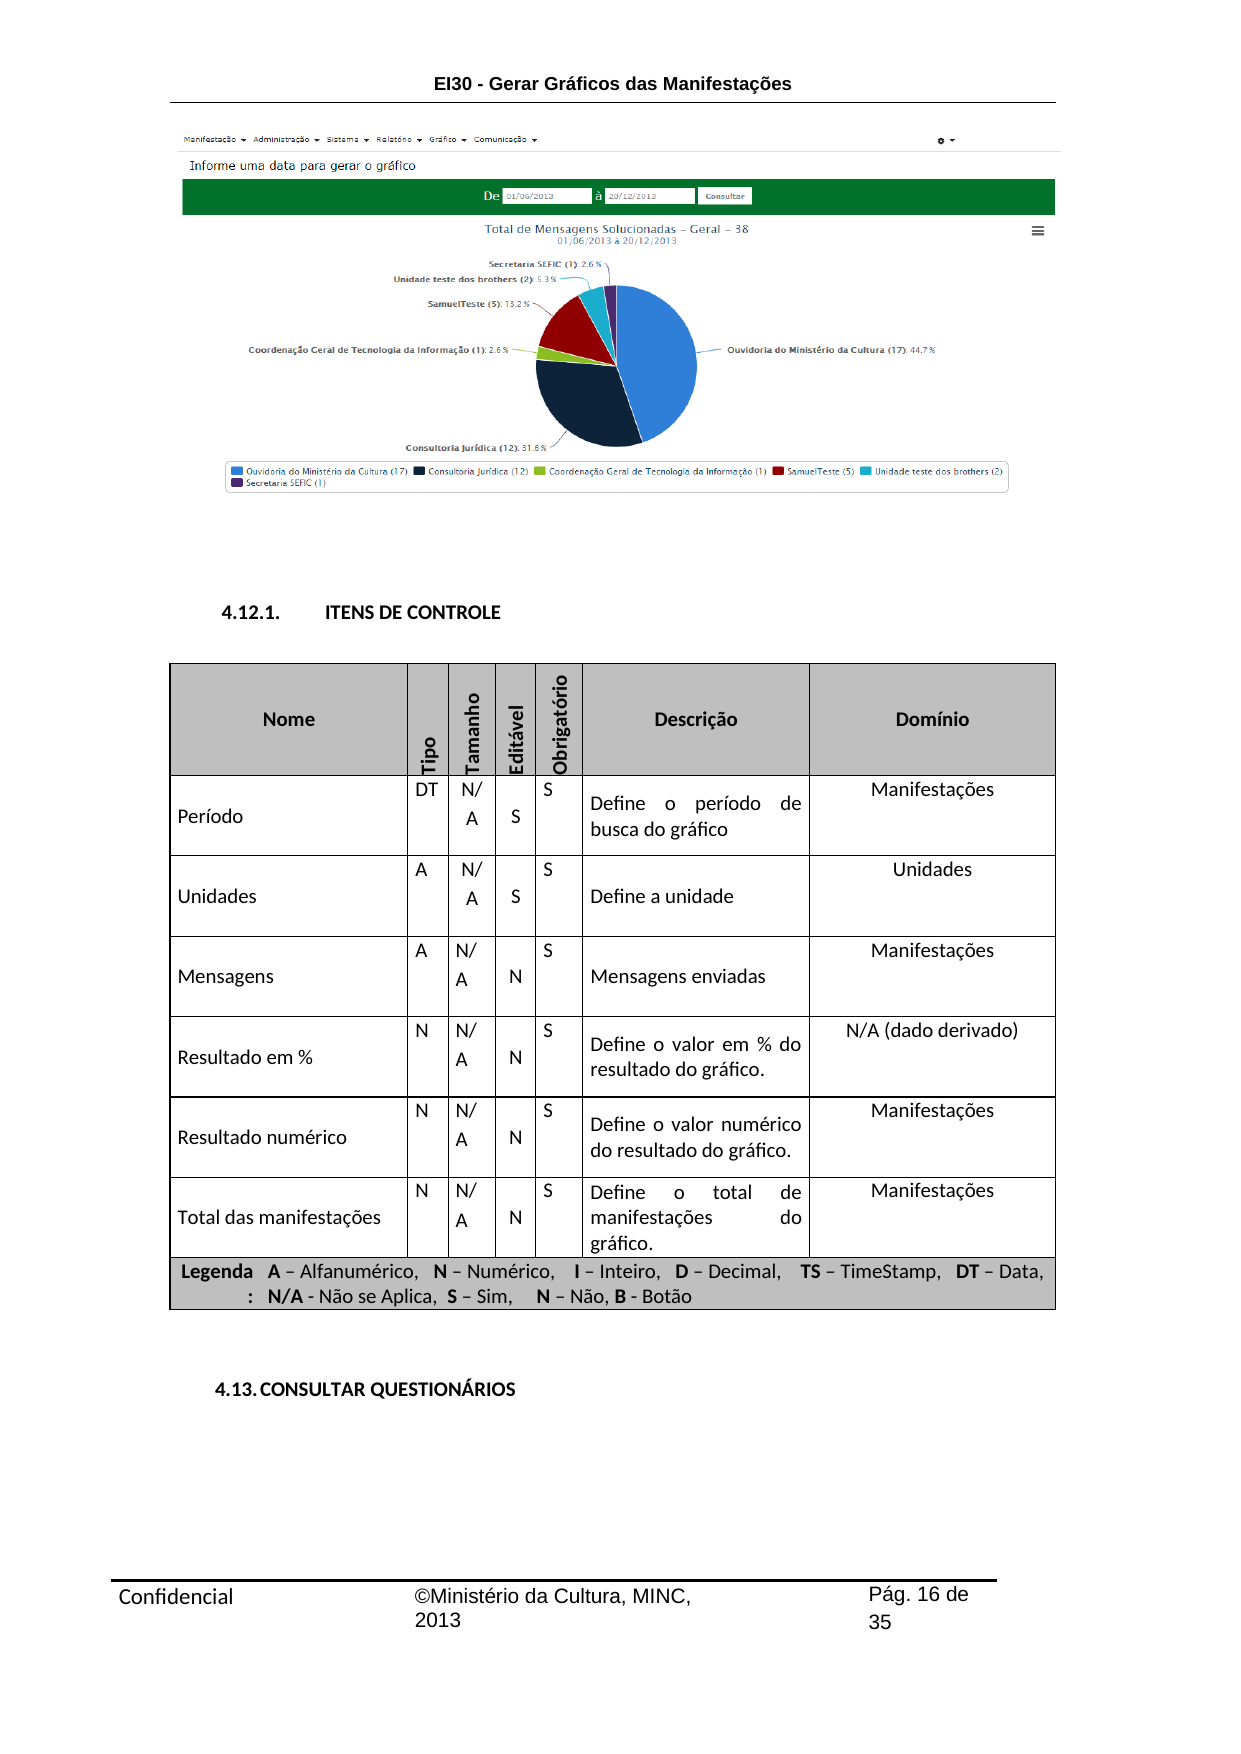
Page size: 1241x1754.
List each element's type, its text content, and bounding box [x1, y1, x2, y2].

table_cell Mensagens enviadas [583, 937, 809, 1016]
table_cell N/A [449, 1017, 495, 1096]
table_cell A [408, 937, 448, 1016]
table_cell N [408, 1178, 448, 1257]
table_cell N/A [449, 856, 495, 936]
table_cell Define a unidade [583, 856, 809, 936]
table_cell Período [171, 776, 407, 855]
table_cell A – Alfanumérico, N – Numérico, I – Inteiro, D – Decimal, TS – TimeStamp, DT – Data, N/A - Não se Aplica, S – Sim, N – Não, B - Botão [260, 1258, 1055, 1309]
table_cell N/A [449, 776, 495, 855]
subtitle CONSULTAR QUESTIONÁRIOS [215, 1377, 1063, 1402]
table_cell Mensagens [171, 937, 407, 1016]
table_cell Resultado numérico [171, 1098, 407, 1177]
table_cell S [536, 1178, 582, 1257]
table_header Tamanho [449, 664, 495, 775]
table_cell Total das manifestações [171, 1178, 407, 1257]
table_cell DT [408, 776, 448, 855]
table_cell N [496, 1178, 535, 1257]
subtitle Itens de Controle [221, 599, 1063, 625]
table_cell Define o valor em % do resultado do gráfico. [583, 1017, 809, 1096]
table_header Nome [171, 664, 407, 775]
table_cell Resultado em % [171, 1017, 407, 1096]
table_cell Manifestações [810, 937, 1055, 1016]
table_cell N/A [449, 1178, 495, 1257]
table_cell S [536, 1098, 582, 1177]
table_cell N [408, 1098, 448, 1177]
table_cell N [496, 937, 535, 1016]
table_cell S [536, 856, 582, 936]
table_cell Unidades [171, 856, 407, 936]
table_cell N [496, 1017, 535, 1096]
table_header Descrição [583, 664, 809, 775]
table_cell Manifestações [810, 776, 1055, 855]
table_cell S [536, 937, 582, 1016]
table_header Domínio [810, 664, 1055, 775]
table_cell A [408, 856, 448, 936]
table_cell Define o valor numérico do resultado do gráfico. [583, 1098, 809, 1177]
table_cell N [496, 1098, 535, 1177]
table_header Obrigatório [536, 664, 582, 775]
table_cell S [496, 776, 535, 855]
table_cell S [536, 776, 582, 855]
table_cell S [536, 1017, 582, 1096]
table_cell N/A [449, 1098, 495, 1177]
table_cell Manifestações [810, 1098, 1055, 1177]
table_cell Legenda: [171, 1258, 260, 1309]
table_cell Manifestações [810, 1178, 1055, 1257]
table_cell Define o total de manifestações do gráfico. [583, 1178, 809, 1257]
table_header Tipo [408, 664, 448, 775]
table_cell Define o período de busca do gráfico [583, 776, 809, 855]
table_cell S [496, 856, 535, 936]
table_cell Unidades [810, 856, 1055, 936]
table_cell N/A (dado derivado) [810, 1017, 1055, 1096]
picture [177, 130, 1062, 508]
table_cell N [408, 1017, 448, 1096]
table_cell N/A [449, 937, 495, 1016]
table_header Editável [496, 664, 535, 775]
